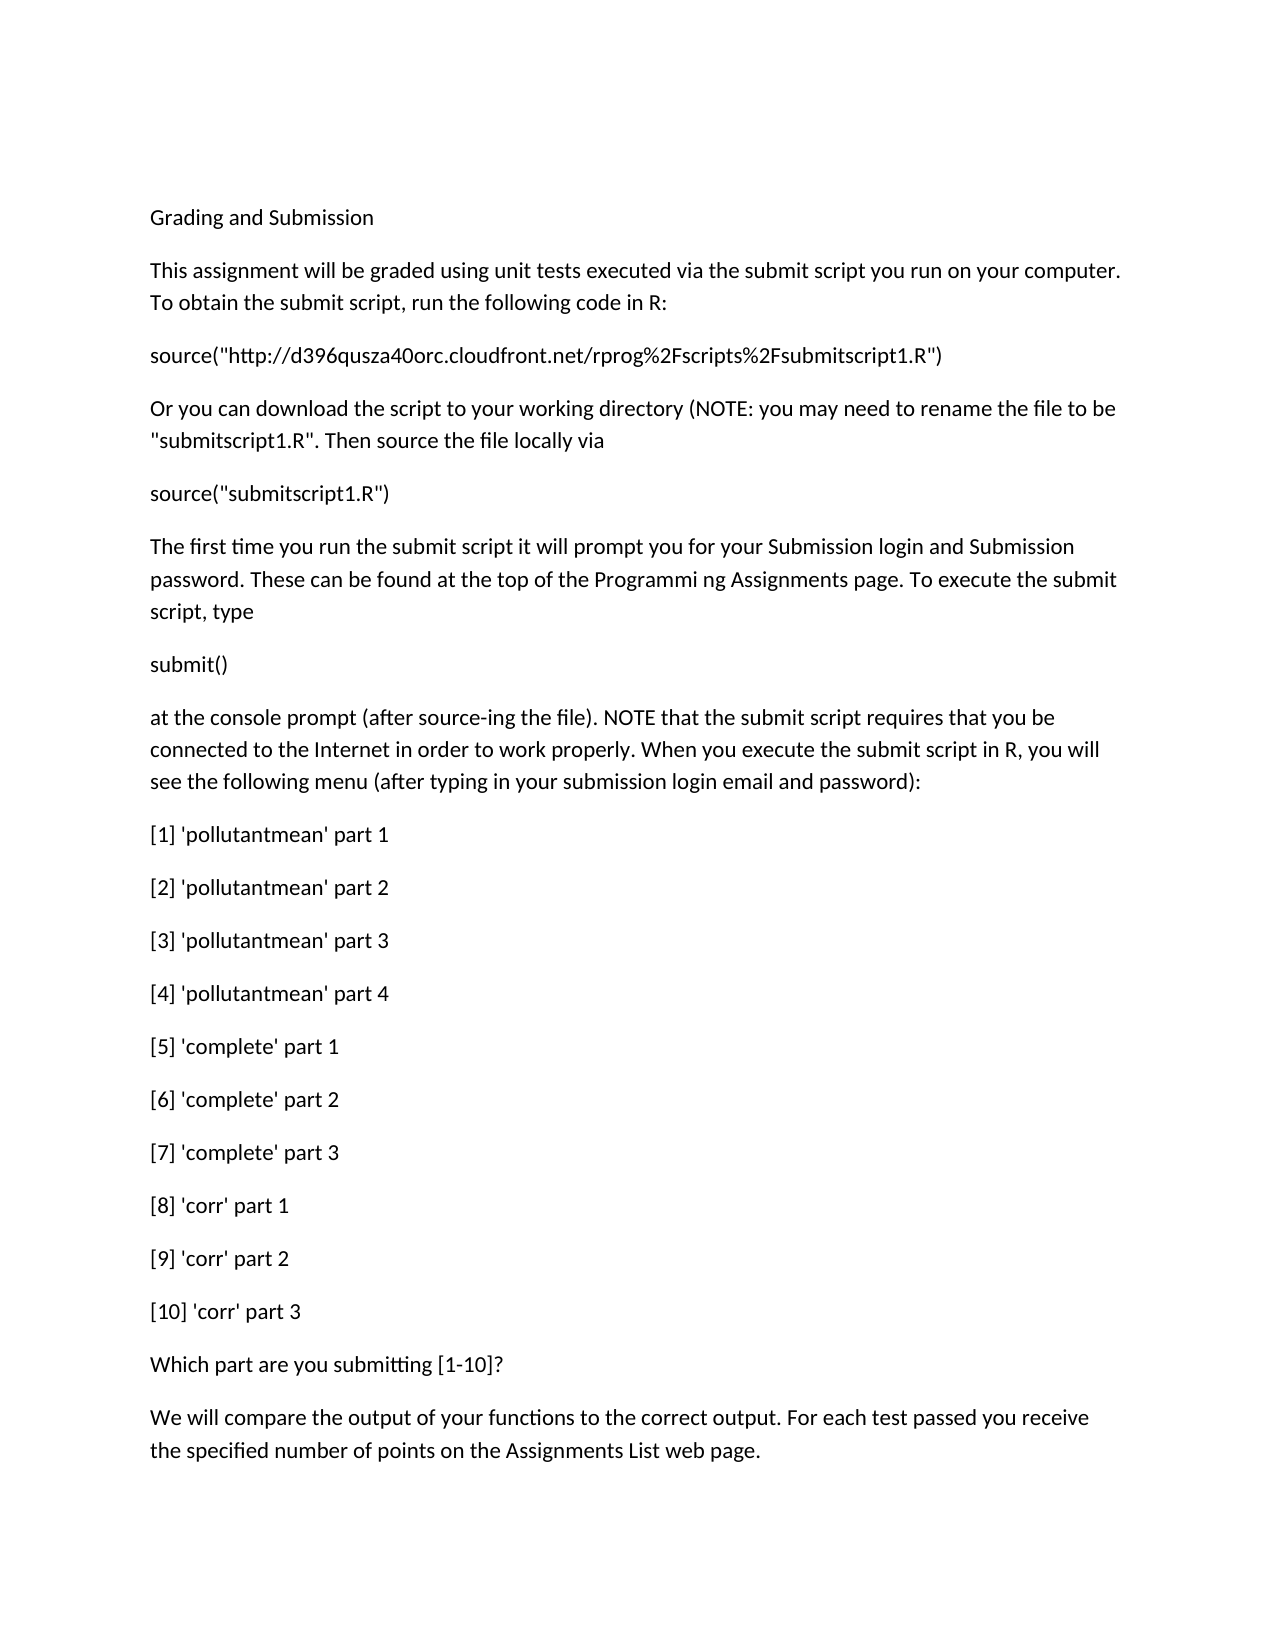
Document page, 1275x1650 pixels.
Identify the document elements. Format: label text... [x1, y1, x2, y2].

text The first time you run the submit script it will prompt you for your Submission login and Submission password. These can be found at the top of the Programmi ng Assignments page. To execute the submit script, type [150, 532, 1125, 625]
text [8] 'corr' part 1 [150, 1191, 1125, 1219]
text source("http://d396qusza40orc.cloudfront.net/rprog%2Fscripts%2Fsubmitscript1.R") [150, 341, 1125, 369]
text source("submitscript1.R") [150, 479, 1125, 507]
text [9] 'corr' part 2 [150, 1244, 1125, 1272]
text [7] 'complete' part 3 [150, 1138, 1125, 1166]
text Grading and Submission [150, 203, 1125, 231]
text Or you can download the script to your working directory (NOTE: you may need to rename the file to be "submitscript1.R". Then source the file locally via [150, 394, 1125, 454]
text submit() [150, 650, 1125, 678]
text [10] 'corr' part 3 [150, 1297, 1125, 1326]
text [4] 'pollutantmean' part 4 [150, 979, 1125, 1007]
text Which part are you submitting [1-10]? [150, 1351, 1125, 1378]
text We will compare the output of your functions to the correct output. For each test passed you receive the specified number of points on the Assignments List web page. [150, 1403, 1125, 1464]
text This assignment will be graded using unit tests executed via the submit script you run on your computer. To obtain the submit script, run the following code in R: [150, 256, 1125, 316]
text [3] 'pollutantmean' part 3 [150, 926, 1125, 954]
text [2] 'pollutantmean' part 2 [150, 873, 1125, 901]
text [6] 'complete' part 2 [150, 1085, 1125, 1113]
text [1] 'pollutantmean' part 1 [150, 820, 1125, 848]
text at the console prompt (after source-ing the file). NOTE that the submit script requires that you be connected to the Internet in order to work properly. When you execute the submit script in R, you will see the following menu (after typing in your submission login email and password): [150, 703, 1125, 795]
text [5] 'complete' part 1 [150, 1032, 1125, 1060]
